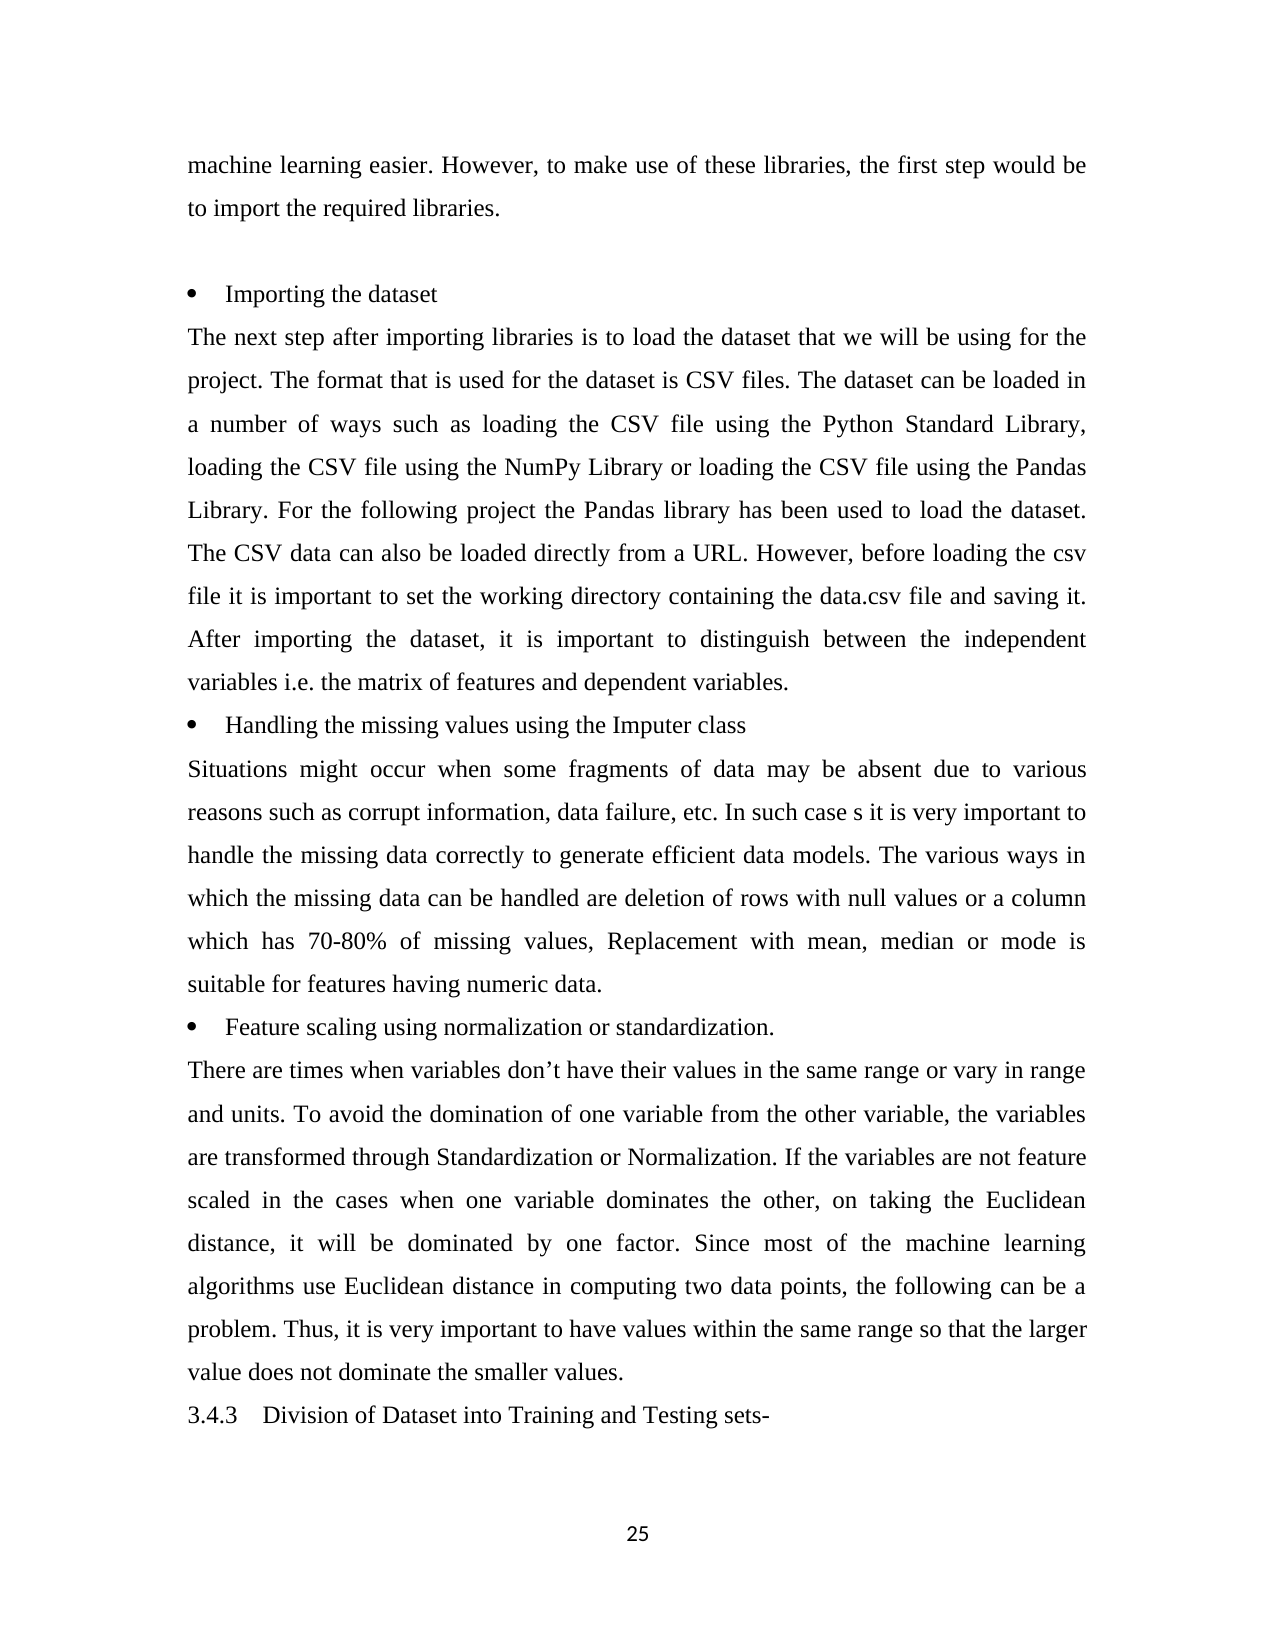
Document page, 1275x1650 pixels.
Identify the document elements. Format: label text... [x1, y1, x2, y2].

list Feature scaling using normalization or standardization. [187, 1012, 1087, 1041]
list Importing the dataset [187, 279, 1087, 308]
list There are times when variables don’t have their values in the same range or vary in range and units. To avoid the domination of one variable from the other variable, the variables are transformed through Standardization or Normalization. If the variables are not feature scaled in the cases when one variable dominates the other, on taking the Euclidean distance, it will be dominated by one factor. Since most of the machine learning algorithms use Euclidean distance in computing two data points, the following can be a problem. Thus, it is very important to have values within the same range so that the larger value does not dominate the smaller values. [187, 1056, 1087, 1386]
list Handling the missing values using the Imputer class [187, 711, 1087, 739]
list Situations might occur when some fragments of data may be absent due to various reasons such as corrupt information, data failure, etc. In such case s it is very important to handle the missing data correctly to generate efficient data models. The various ways in which the missing data can be handled are deletion of rows with null values or a column which has 70-80% of missing values, Replacement with mean, median or mode is suitable for features having numeric data. [187, 754, 1087, 998]
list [187, 150, 1087, 222]
list Division of Dataset into Training and Testing sets- [187, 1401, 1087, 1429]
list The next step after importing libraries is to load the dataset that we will be using for the project. The format that is used for the dataset is CSV files. The dataset can be loaded in a number of ways such as loading the CSV file using the Python Standard Library, loading the CSV file using the NumPy Library or loading the CSV file using the Pandas Library. For the following project the Pandas library has been used to load the dataset. The CSV data can also be loaded directly from a URL. However, before loading the csv file it is important to set the working directory containing the data.csv file and saving it. After importing the dataset, it is important to distinguish between the independent variables i.e. the matrix of features and dependent variables. [187, 322, 1087, 696]
